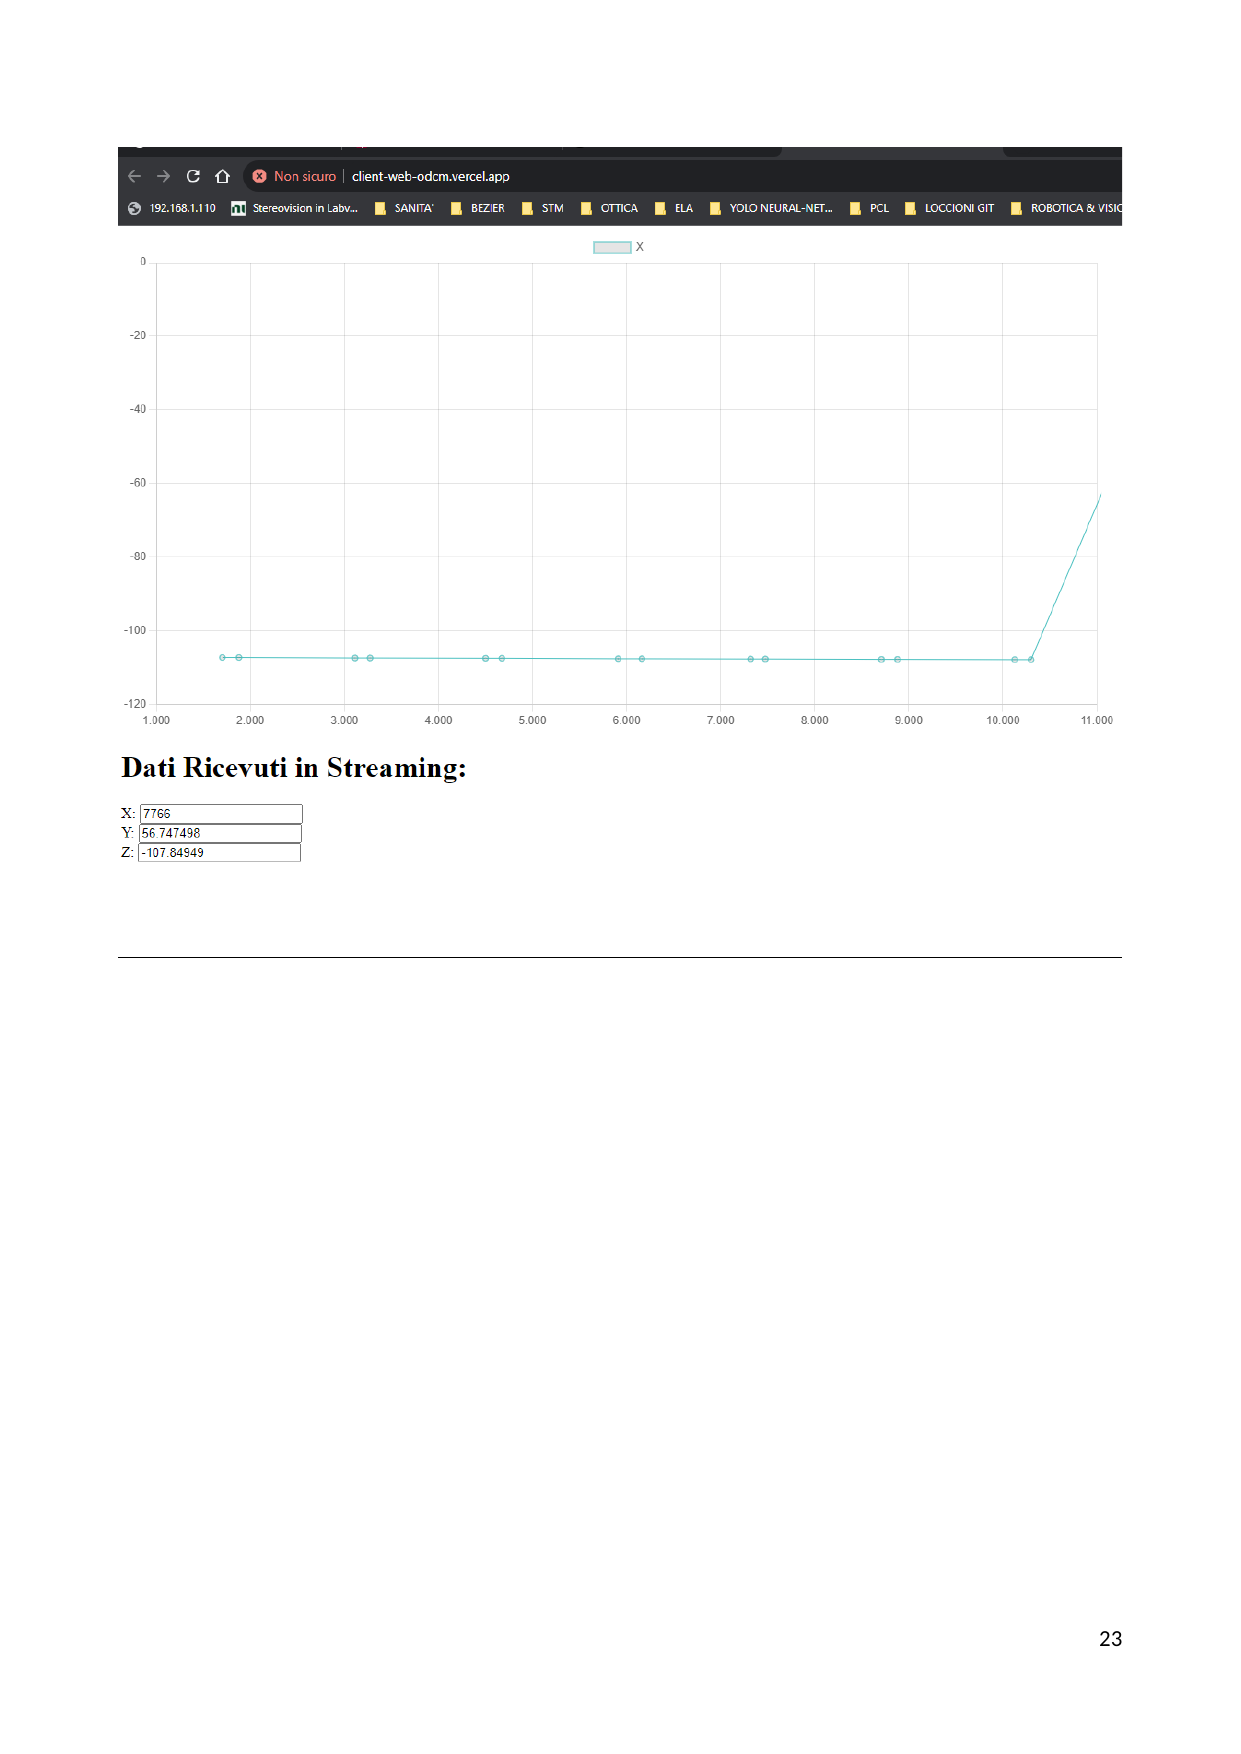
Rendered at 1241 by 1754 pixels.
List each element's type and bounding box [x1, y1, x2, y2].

picture [118, 147, 1123, 908]
